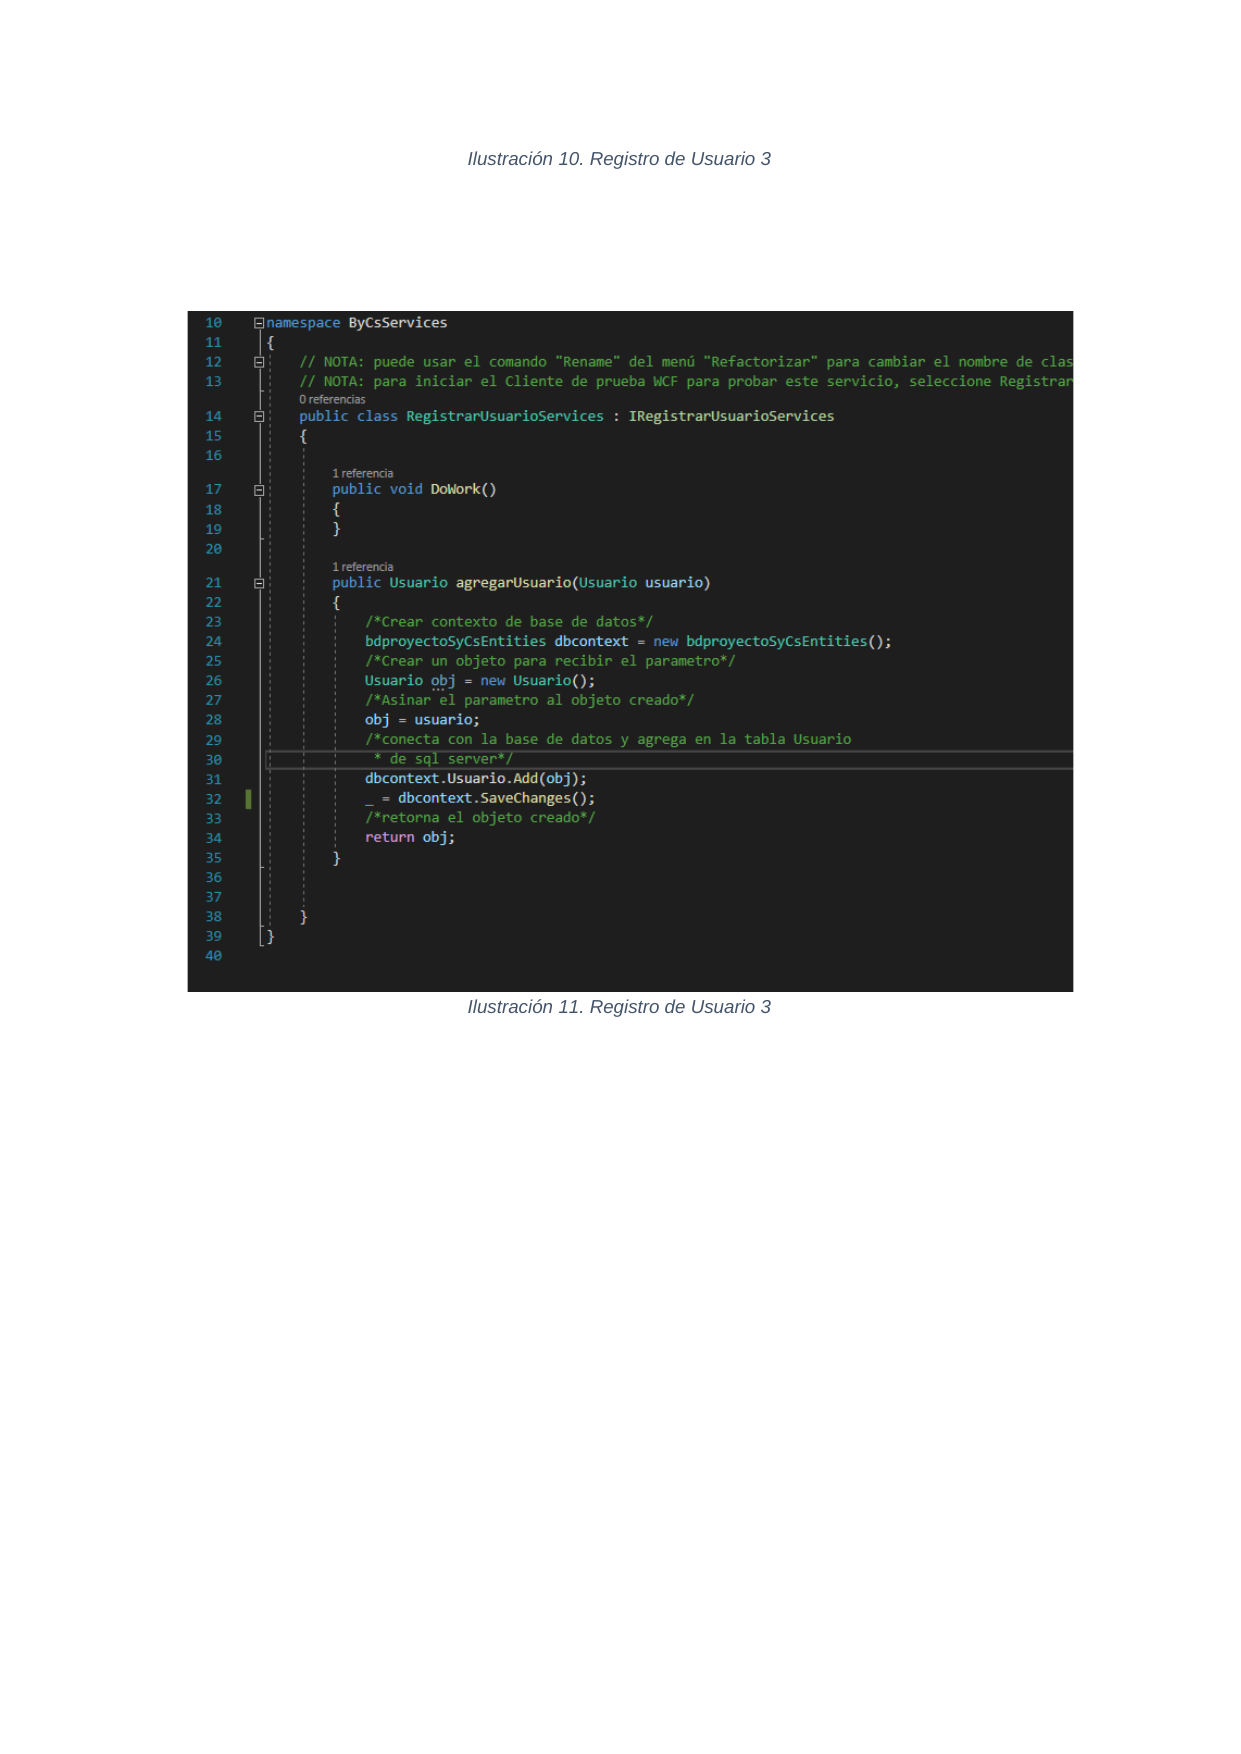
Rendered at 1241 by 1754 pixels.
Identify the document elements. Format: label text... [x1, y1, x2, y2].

text Ilustración 10. Registro de Usuario 3 [177, 148, 1063, 169]
picture [187, 311, 1074, 992]
